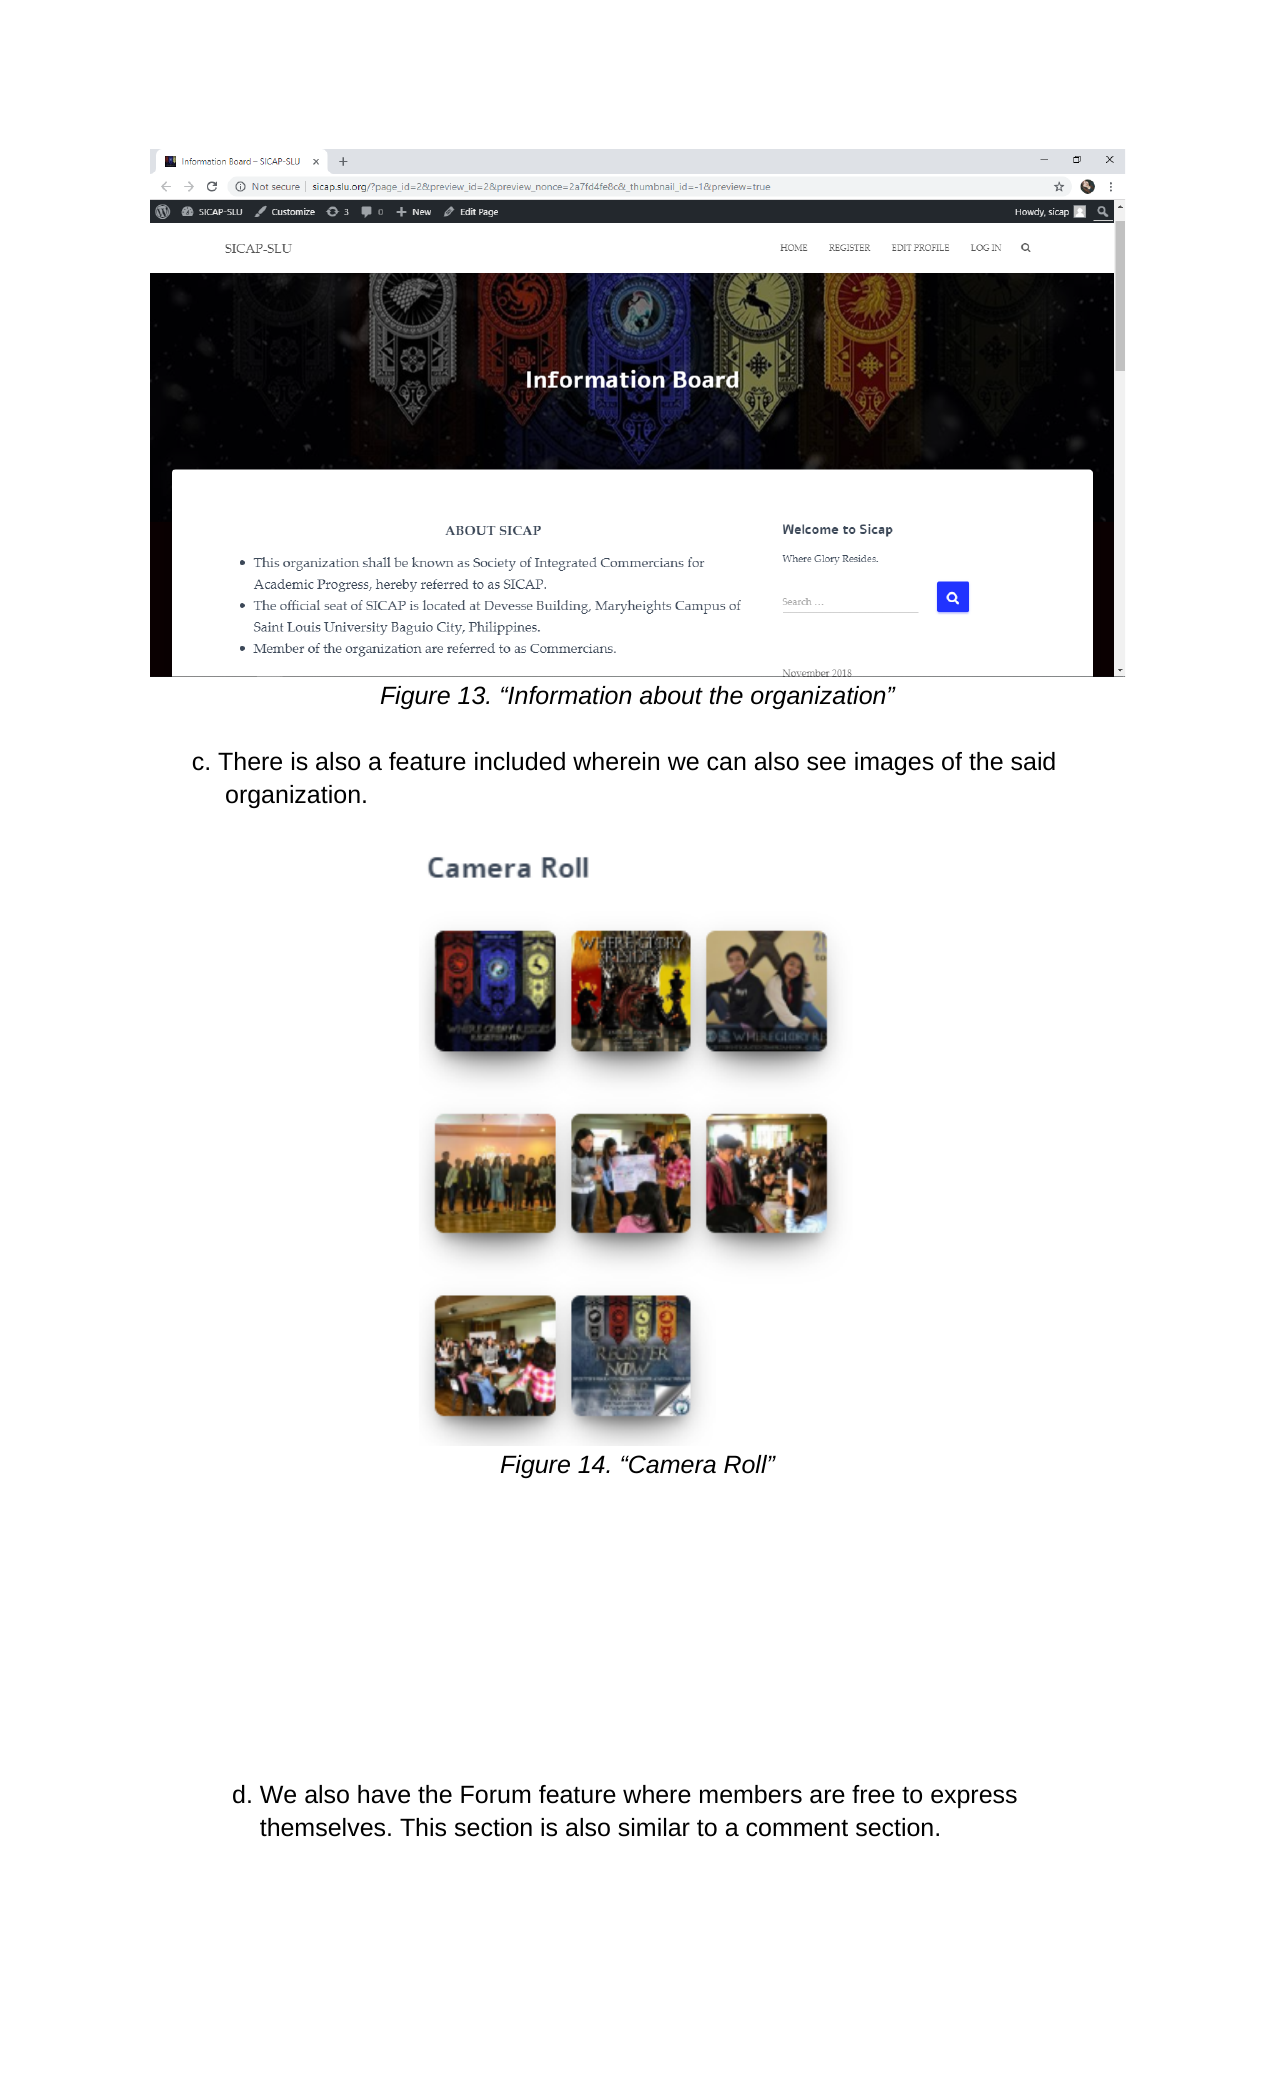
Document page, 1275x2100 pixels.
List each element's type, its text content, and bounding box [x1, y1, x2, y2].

picture [150, 149, 1125, 677]
picture [418, 846, 857, 1446]
text organization. [150, 780, 1125, 809]
text Figure 14. “Camera Roll” [150, 1450, 1125, 1479]
text d. We also have the Forum feature where members are free to express [150, 1780, 1125, 1809]
text Figure 13. “Information about the organization” [150, 681, 1125, 710]
text c. There is also a feature included wherein we can also see images of the said [150, 747, 1125, 776]
text themselves. This section is also similar to a comment section. [150, 1813, 1125, 1842]
